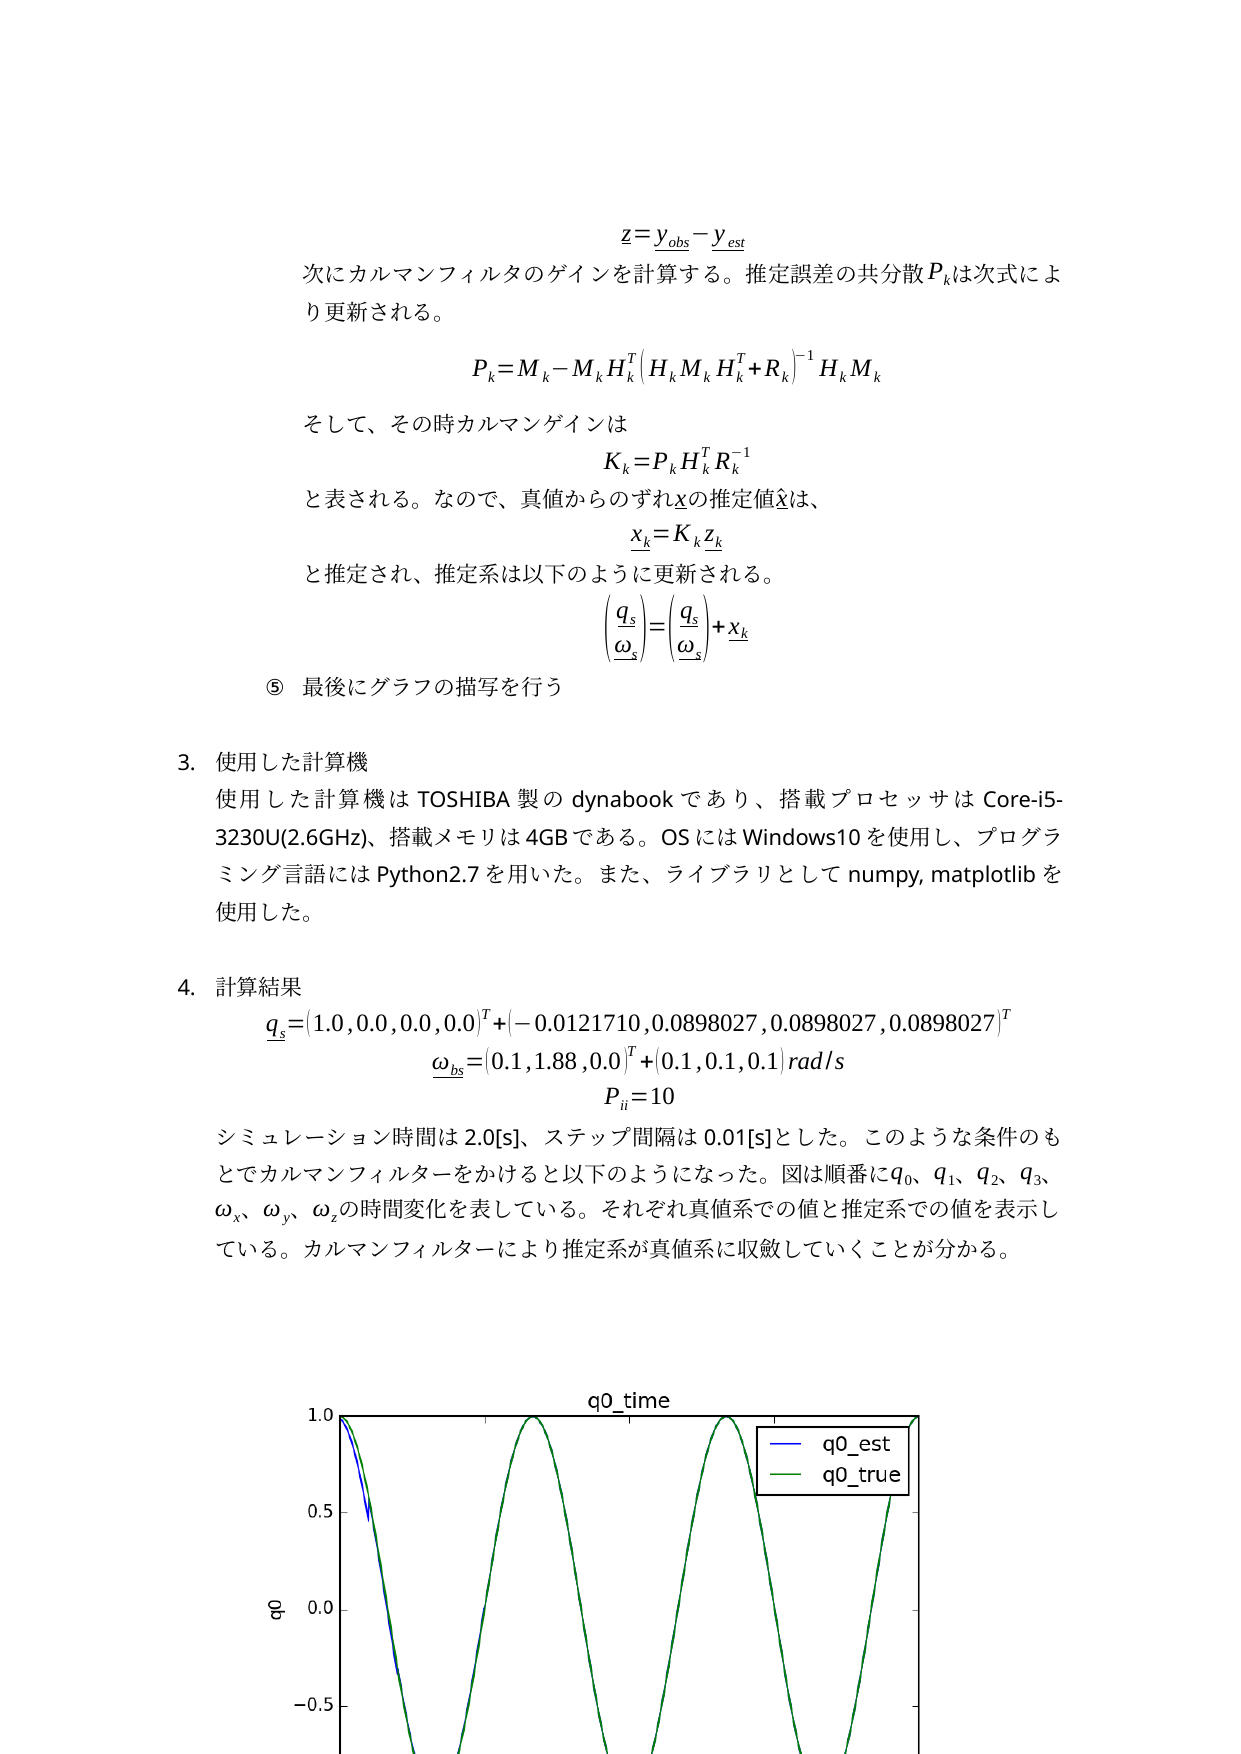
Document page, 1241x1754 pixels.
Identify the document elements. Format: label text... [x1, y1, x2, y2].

list 計算結果 [177, 967, 1063, 1004]
list そして、その時カルマンゲインは [302, 404, 1063, 442]
list と表される。なので、真値からのずれの推定値は、 [302, 479, 1063, 517]
list シミュレーション時間は2.0[s]、ステップ間隔は0.01[s]とした。このような条件のもとでカルマンフィルターをかけると以下のようになった。図は順番に、、、、、、の時間変化を表している。それぞれ真値系での値と推定系での値を表示している。カルマンフィルターにより推定系が真値系に収斂していくことが分かる。 [215, 1117, 1063, 1267]
list 使用した計算機 [177, 742, 1063, 779]
list 最後にグラフの描写を行う [265, 667, 1063, 704]
list 次にカルマンフィルタのゲインを計算する。推定誤差の共分散は次式により更新される。 [302, 254, 1063, 329]
list と推定され、推定系は以下のように更新される。 [302, 554, 1063, 592]
list 使用した計算機はTOSHIBA製のdynabookであり、搭載プロセッサはCore-i5-3230U(2.6GHz)、搭載メモリは4GBである。OSにはWindows10を使用し、プログラミング言語にはPython2.7を用いた。また、ライブラリとしてnumpy, matplotlibを使用した。 [215, 779, 1063, 929]
picture [246, 1366, 993, 1754]
